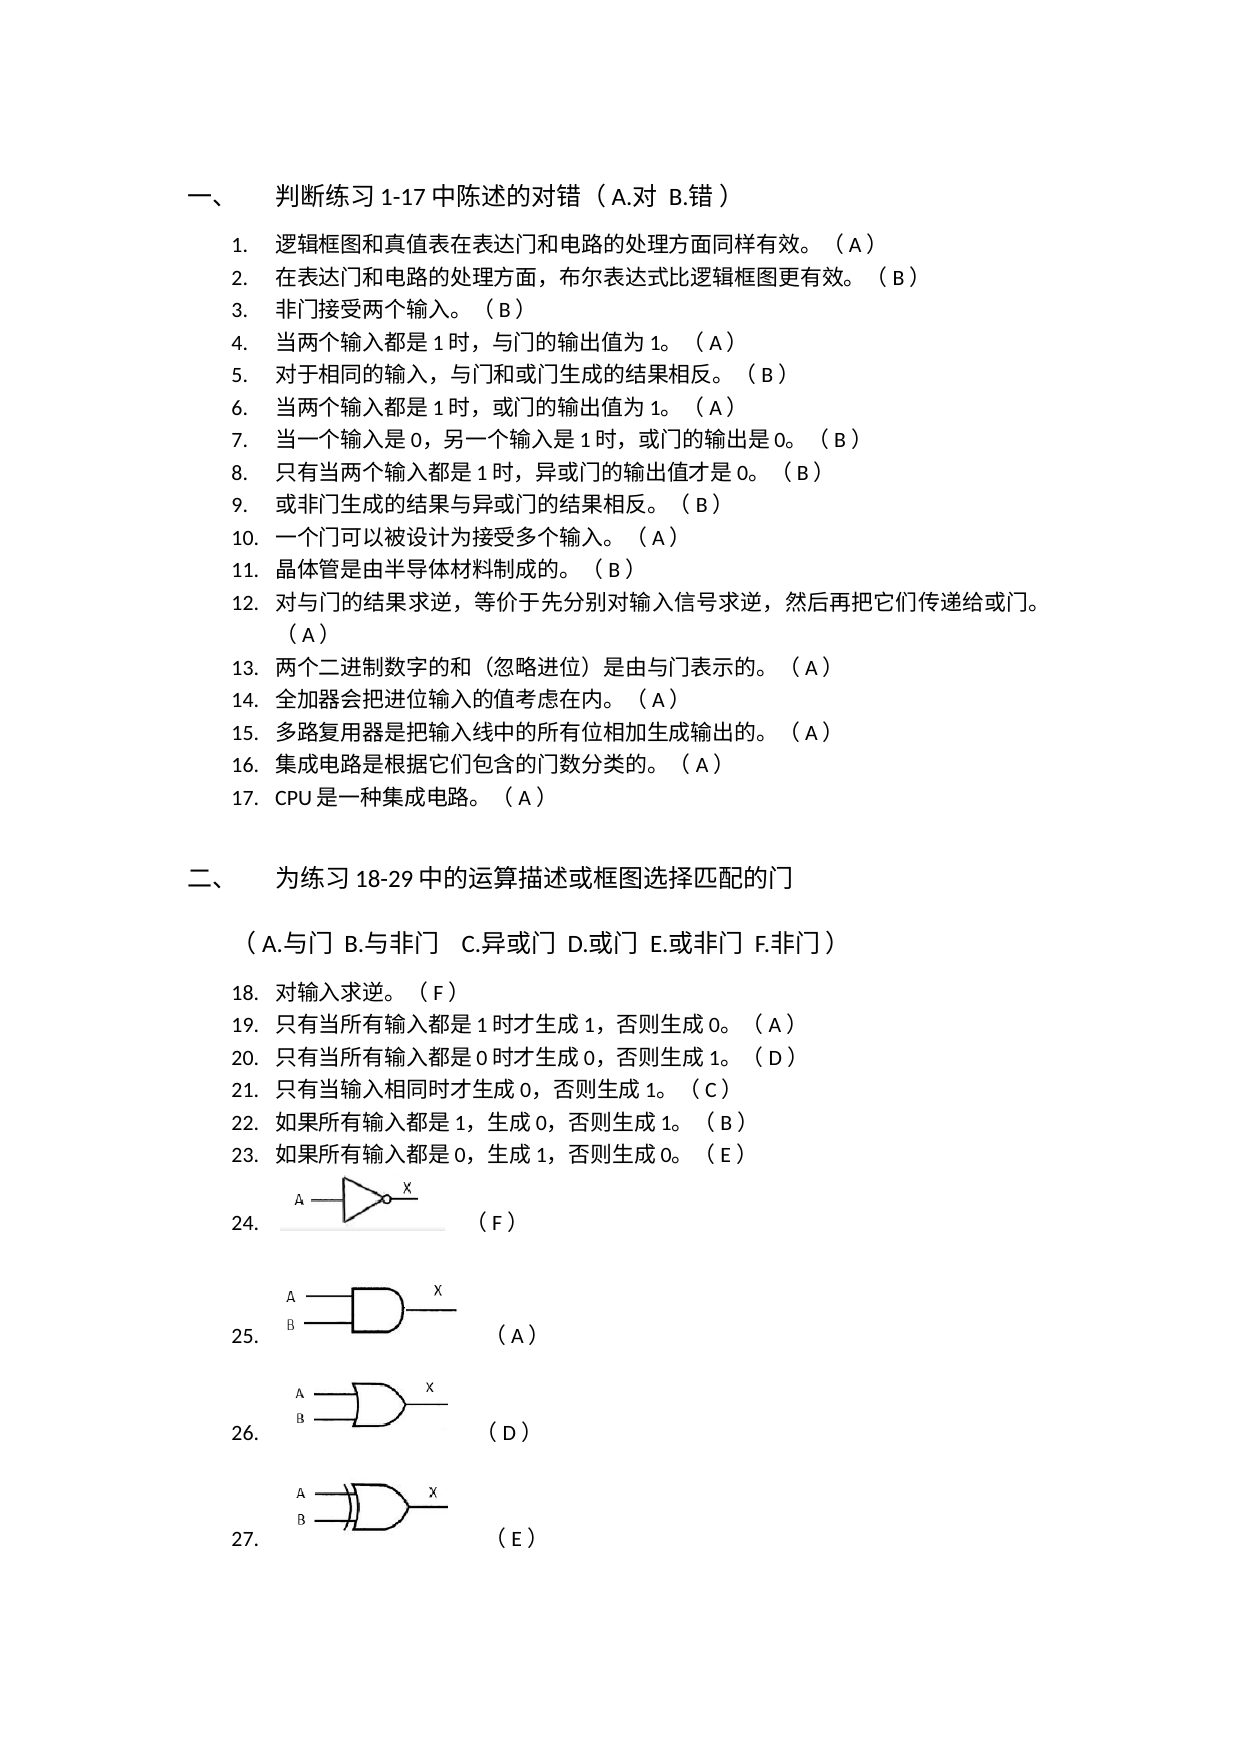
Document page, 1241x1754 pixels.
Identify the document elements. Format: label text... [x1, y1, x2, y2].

list 当一个输入是0，另一个输入是1时，或门的输出是0。（ B ） [231, 422, 1053, 454]
list 集成电路是根据它们包含的门数分类的。（ A ） [231, 747, 1053, 779]
list 如果所有输入都是1，生成0，否则生成1。（ B ） [231, 1104, 1053, 1137]
picture [275, 1267, 479, 1344]
picture [280, 1169, 446, 1231]
list 只有当两个输入都是1时，异或门的输出值才是0。（ B ） [231, 454, 1053, 487]
list 为练习18-29中的运算描述或框图选择匹配的门 [187, 844, 1053, 909]
list 对输入求逆。（ F ） [231, 974, 1053, 1007]
list （ F ） [231, 1169, 1053, 1267]
list 一个门可以被设计为接受多个输入。（ A ） [231, 519, 1053, 552]
list 当两个输入都是1时，或门的输出值为1。（ A ） [231, 389, 1053, 422]
list 只有当所有输入都是0时才生成0，否则生成1。（ D ） [231, 1039, 1053, 1072]
list 如果所有输入都是0，生成1，否则生成0。（ E ） [231, 1137, 1053, 1169]
list 只有当所有输入都是1时才生成1，否则生成0。（ A ） [231, 1007, 1053, 1039]
list （ D ） [231, 1364, 1053, 1462]
list 全加器会把进位输入的值考虑在内。（ A ） [231, 682, 1053, 714]
picture [280, 1364, 466, 1441]
list 多路复用器是把输入线中的所有位相加生成输出的。（ A ） [231, 714, 1053, 747]
list （ A.与门 B.与非门 C.异或门 D.或门 E.或非门 F.非门 ） [231, 909, 1053, 974]
list 两个二进制数字的和（忽略进位）是由与门表示的。（ A ） [231, 649, 1053, 682]
list 只有当输入相同时才生成0，否则生成1。（ C ） [231, 1072, 1053, 1104]
list 晶体管是由半导体材料制成的。（ B ） [231, 552, 1053, 584]
list 在表达门和电路的处理方面，布尔表达式比逻辑框图更有效。（ B ） [231, 259, 1053, 292]
list 对于相同的输入，与门和或门生成的结果相反。（ B ） [231, 357, 1053, 389]
list 判断练习1-17中陈述的对错（ A.对 B.错 ） [187, 162, 1053, 227]
list 当两个输入都是1时，与门的输出值为1。（ A ） [231, 324, 1053, 357]
list 或非门生成的结果与异或门的结果相反。（ B ） [231, 487, 1053, 519]
list CPU是一种集成电路。（ A ） [231, 779, 1053, 812]
list 对与门的结果求逆，等价于先分别对输入信号求逆，然后再把它们传递给或门。（ A ） [231, 584, 1053, 649]
list （ A ） [231, 1267, 1053, 1364]
picture [280, 1462, 480, 1547]
list 逻辑框图和真值表在表达门和电路的处理方面同样有效。（ A ） [231, 227, 1053, 259]
list （ E ） [231, 1462, 1053, 1559]
list 非门接受两个输入。（ B ） [231, 292, 1053, 324]
